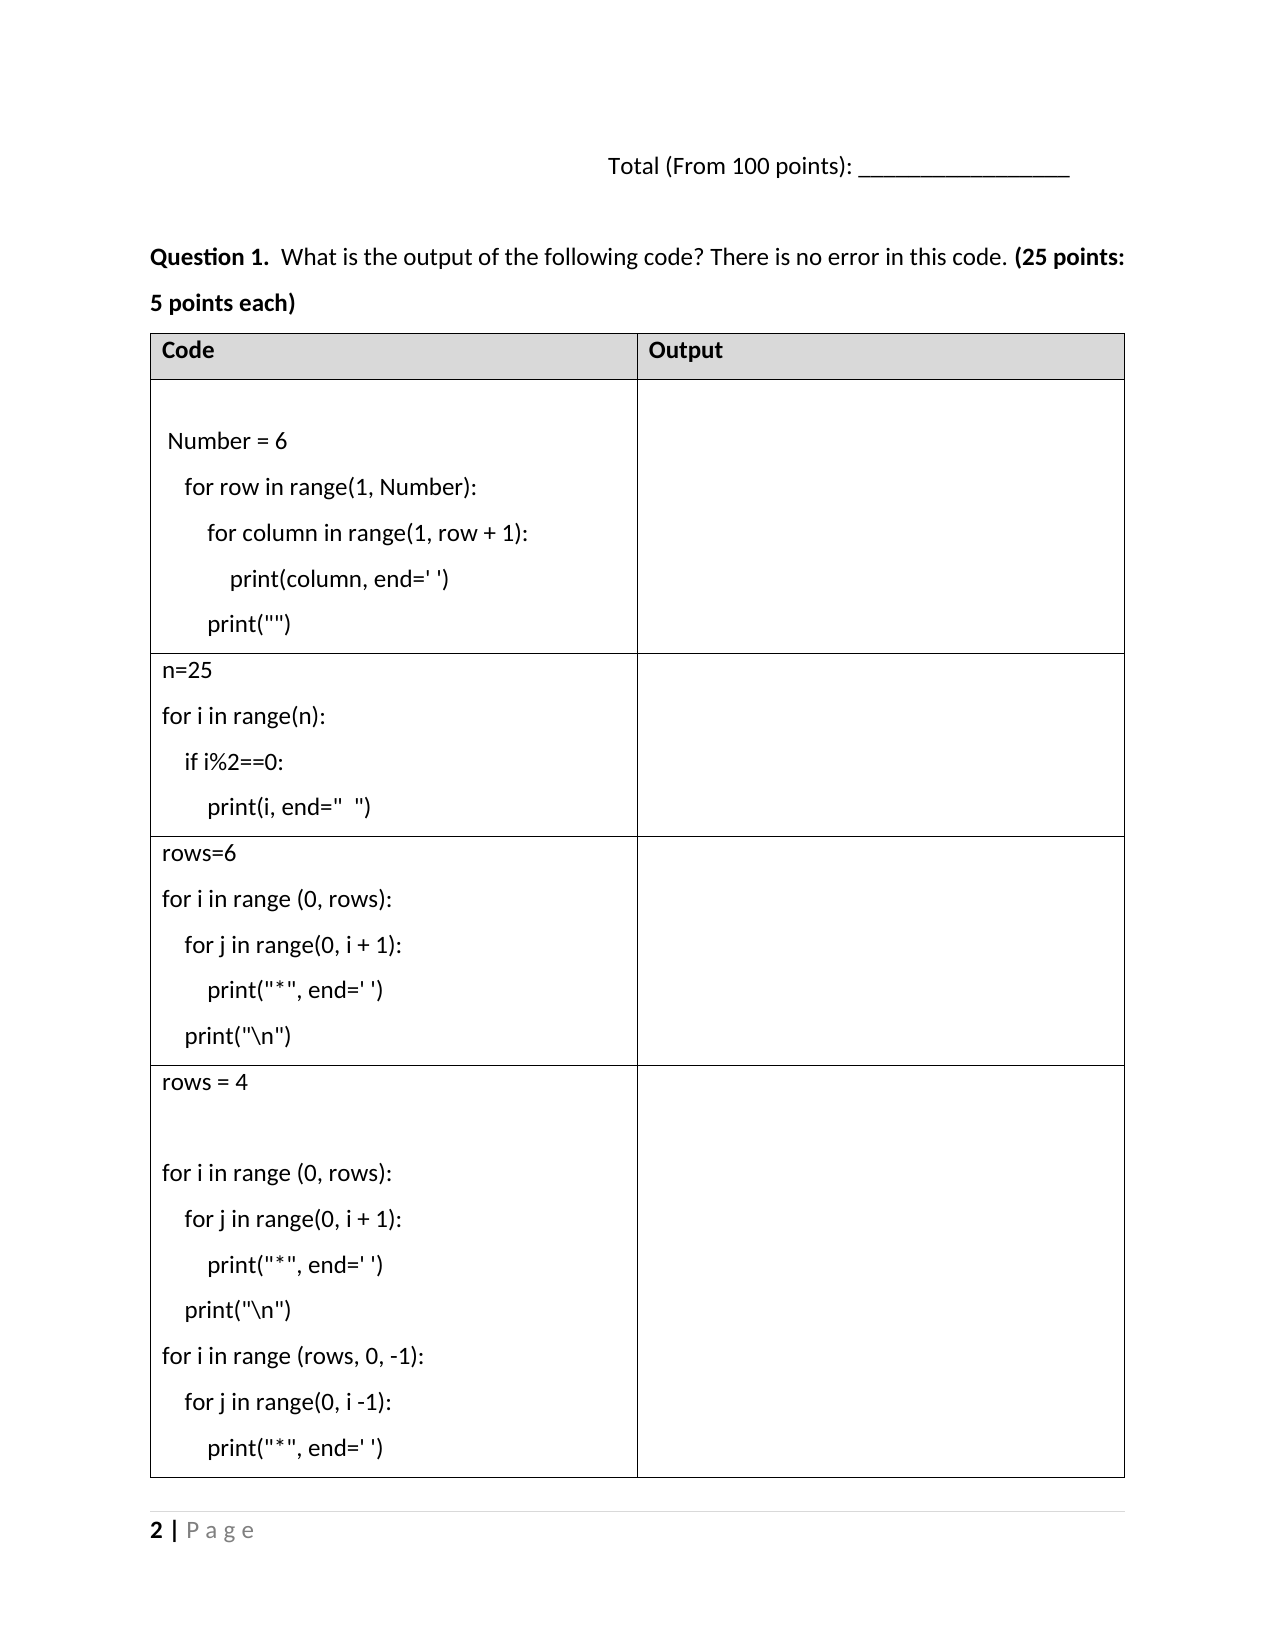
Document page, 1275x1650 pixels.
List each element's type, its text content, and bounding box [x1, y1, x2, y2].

text Question 1. What is the output of the following code? There is no error in this code. (25 points: 5 points each) [150, 241, 1125, 318]
table_cell [638, 654, 1124, 836]
table_cell [638, 380, 1124, 653]
table_header Output [638, 334, 1124, 379]
text Total (From 100 points): _________________ [150, 150, 1125, 181]
table_cell n=25 for i in range(n): if i%2==0: print(i, end=" ") [151, 654, 637, 836]
table_cell [638, 1066, 1124, 1477]
table_cell rows=6 for i in range (0, rows): for j in range(0, i + 1): print("*", end=' ') print("\n") [151, 837, 637, 1065]
table_cell Number = 6 for row in range(1, Number): for column in range(1, row + 1): print(column, end=' ') print("") [151, 380, 637, 653]
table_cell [151, 1066, 637, 1477]
table_header Code [151, 334, 637, 379]
table_cell [638, 837, 1124, 1065]
